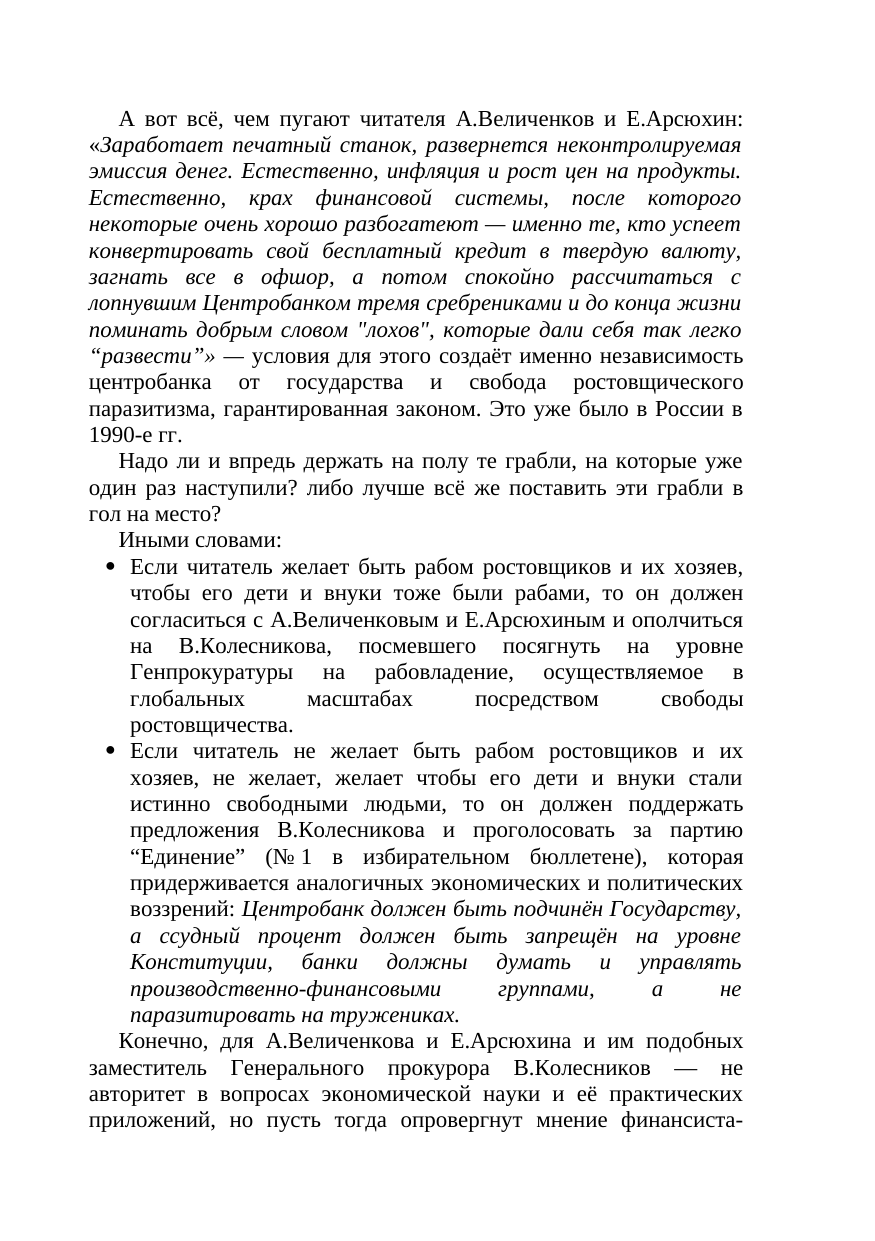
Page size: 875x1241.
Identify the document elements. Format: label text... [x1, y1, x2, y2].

list Если читатель не желает быть рабом ростовщиков и их хозяев, не желает, желает чтобы его дети и внуки стали истинно свободными людьми, то он должен поддержать предложения В.Колесникова и проголосовать за партию “Единение” (№ 1 в избирательном бюллетене), которая придерживается аналогичных экономических и политических воззрений: Центробанк должен быть подчинён Государству, а ссудный процент должен быть запрещён на уровне Конституции, банки должны думать и управлять производственно-финансовыми группами, а не паразитировать на тружениках. [106, 737, 744, 1027]
text Надо ли и впредь держать на полу те грабли, на которые уже один раз наступили? либо лучше всё же поставить эти грабли в гол на место? [89, 447, 744, 527]
text Иными словами: [89, 527, 744, 553]
text А вот всё, чем пугают читателя А.Величенков и Е.Арсюхин: «Заработает печатный станок, развернется неконтролируемая эмиссия денег. Естественно, инфляция и рост цен на продукты. Естественно, крах финансовой системы, после которого некоторые очень хорошо разбогатеют — именно те, кто успеет конвертировать свой бесплатный кредит в твердую валюту, загнать все в офшор, а потом спокойно рассчитаться с лопнувшим Центробанком тремя сребрениками и до конца жизни поминать добрым словом "лохов", которые дали себя так легко “развести”» — условия для этого создаёт именно независимость центробанка от государства и свобода ростовщического паразитизма, гарантированная законом. Это уже было в России в 1990-е гг. [89, 105, 744, 447]
list Если читатель желает быть рабом ростовщиков и их хозяев, чтобы его дети и внуки тоже были рабами, то он должен согласиться с А.Величенковым и Е.Арсюхиным и ополчиться на В.Колесникова, посмевшего посягнуть на уровне Генпрокуратуры на рабовладение, осуществляемое в глобальных масштабах посредством свободы ростовщичества. [106, 553, 744, 737]
